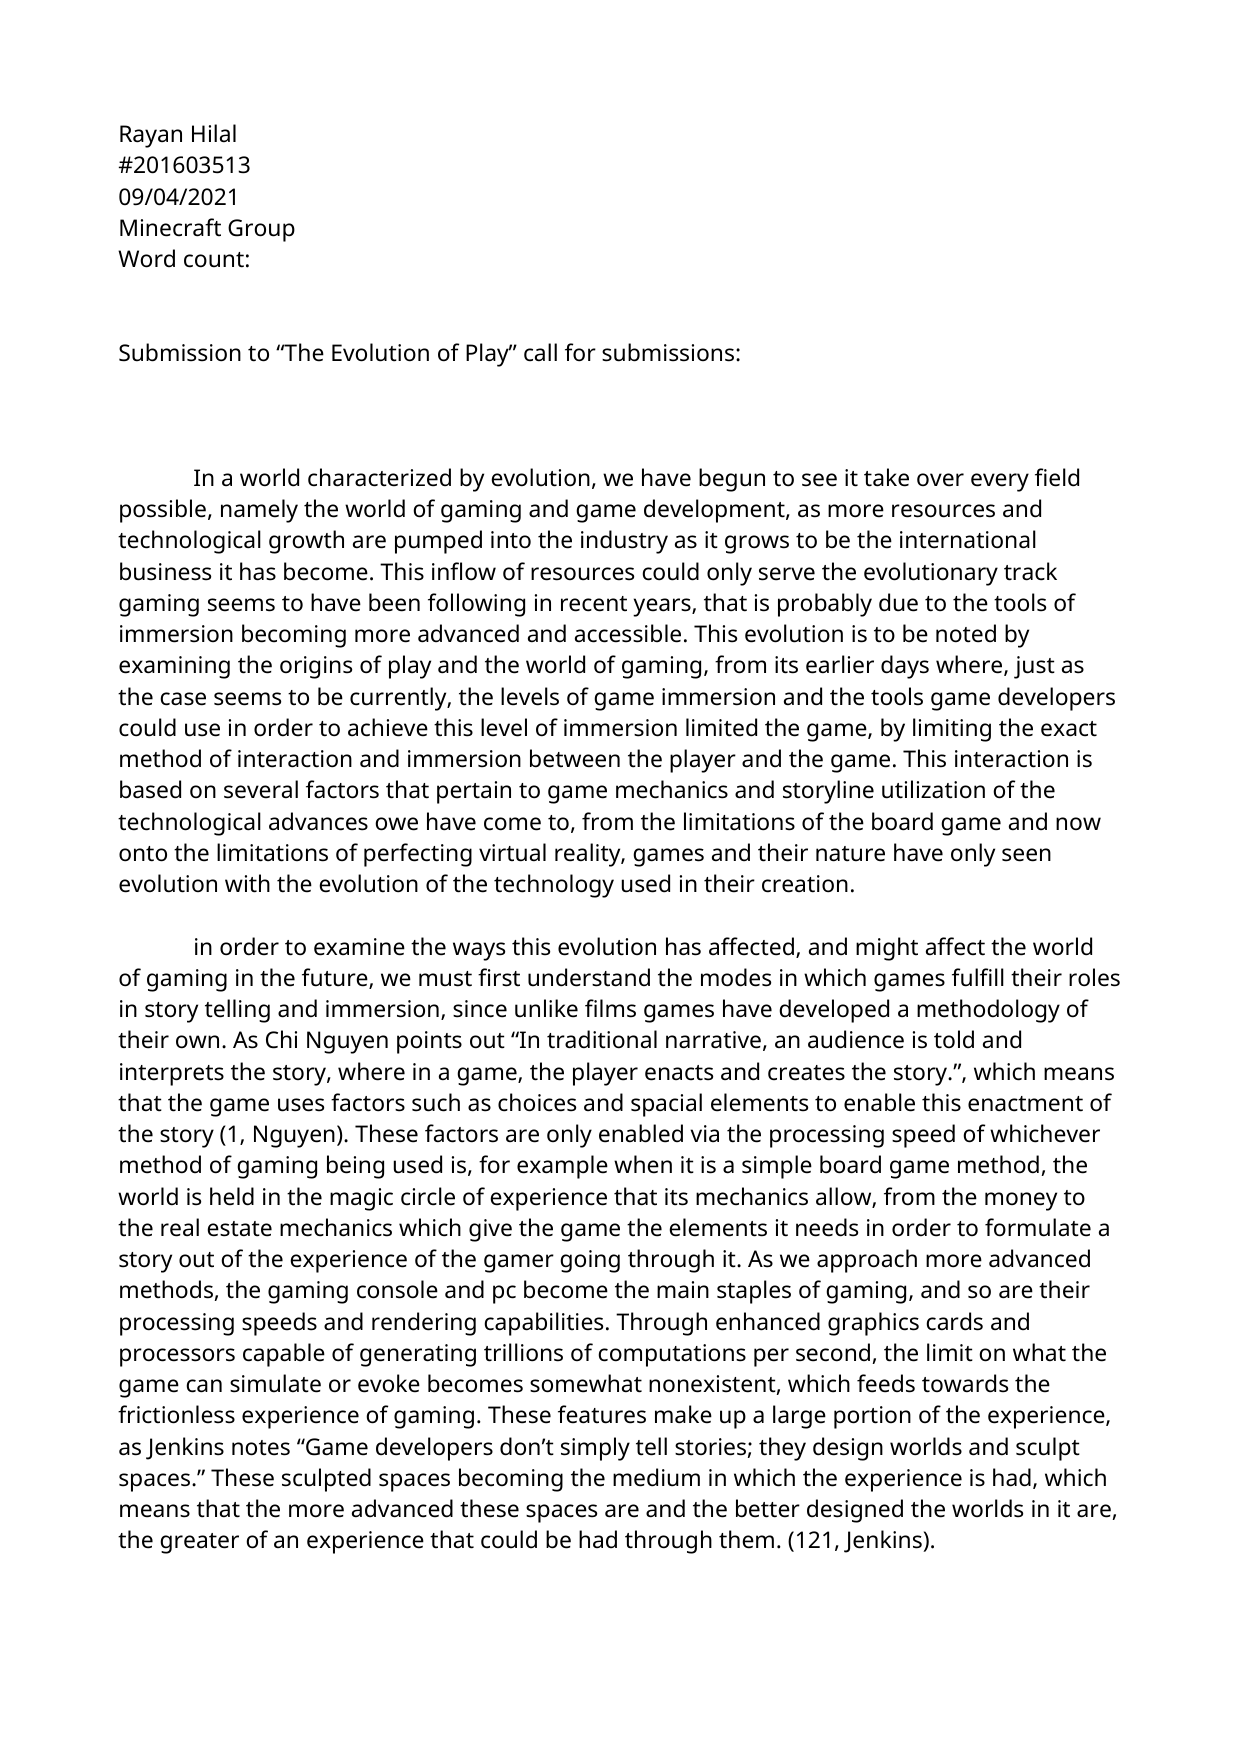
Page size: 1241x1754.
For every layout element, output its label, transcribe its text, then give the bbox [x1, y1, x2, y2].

text Submission to “The Evolution of Play” call for submissions: [118, 337, 1122, 368]
text Word count: [118, 243, 1122, 274]
text In a world characterized by evolution, we have begun to see it take over every field possible, namely the world of gaming and game development, as more resources and technological growth are pumped into the industry as it grows to be the international business it has become. This inflow of resources could only serve the evolutionary track gaming seems to have been following in recent years, that is probably due to the tools of immersion becoming more advanced and accessible. This evolution is to be noted by examining the origins of play and the world of gaming, from its earlier days where, just as the case seems to be currently, the levels of game immersion and the tools game developers could use in order to achieve this level of immersion limited the game, by limiting the exact method of interaction and immersion between the player and the game. This interaction is based on several factors that pertain to game mechanics and storyline utilization of the technological advances owe have come to, from the limitations of the board game and now onto the limitations of perfecting virtual reality, games and their nature have only seen evolution with the evolution of the technology used in their creation. [118, 462, 1122, 899]
text Minecraft Group [118, 212, 1122, 243]
text Rayan Hilal [118, 118, 1122, 149]
text in order to examine the ways this evolution has affected, and might affect the world of gaming in the future, we must first understand the modes in which games fulfill their roles in story telling and immersion, since unlike films games have developed a methodology of their own. As Chi Nguyen points out “In traditional narrative, an audience is told and interprets the story, where in a game, the player enacts and creates the story.”, which means that the game uses factors such as choices and spacial elements to enable this enactment of the story (1, Nguyen). These factors are only enabled via the processing speed of whichever method of gaming being used is, for example when it is a simple board game method, the world is held in the magic circle of experience that its mechanics allow, from the money to the real estate mechanics which give the game the elements it needs in order to formulate a story out of the experience of the gamer going through it. As we approach more advanced methods, the gaming console and pc become the main staples of gaming, and so are their processing speeds and rendering capabilities. Through enhanced graphics cards and processors capable of generating trillions of computations per second, the limit on what the game can simulate or evoke becomes somewhat nonexistent, which feeds towards the frictionless experience of gaming. These features make up a large portion of the experience, as Jenkins notes “Game developers don’t simply tell stories; they design worlds and sculpt spaces.” These sculpted spaces becoming the medium in which the experience is had, which means that the more advanced these spaces are and the better designed the worlds in it are, the greater of an experience that could be had through them. (121, Jenkins). [118, 931, 1122, 1556]
text 09/04/2021 [118, 181, 1122, 212]
text #201603513 [118, 149, 1122, 181]
